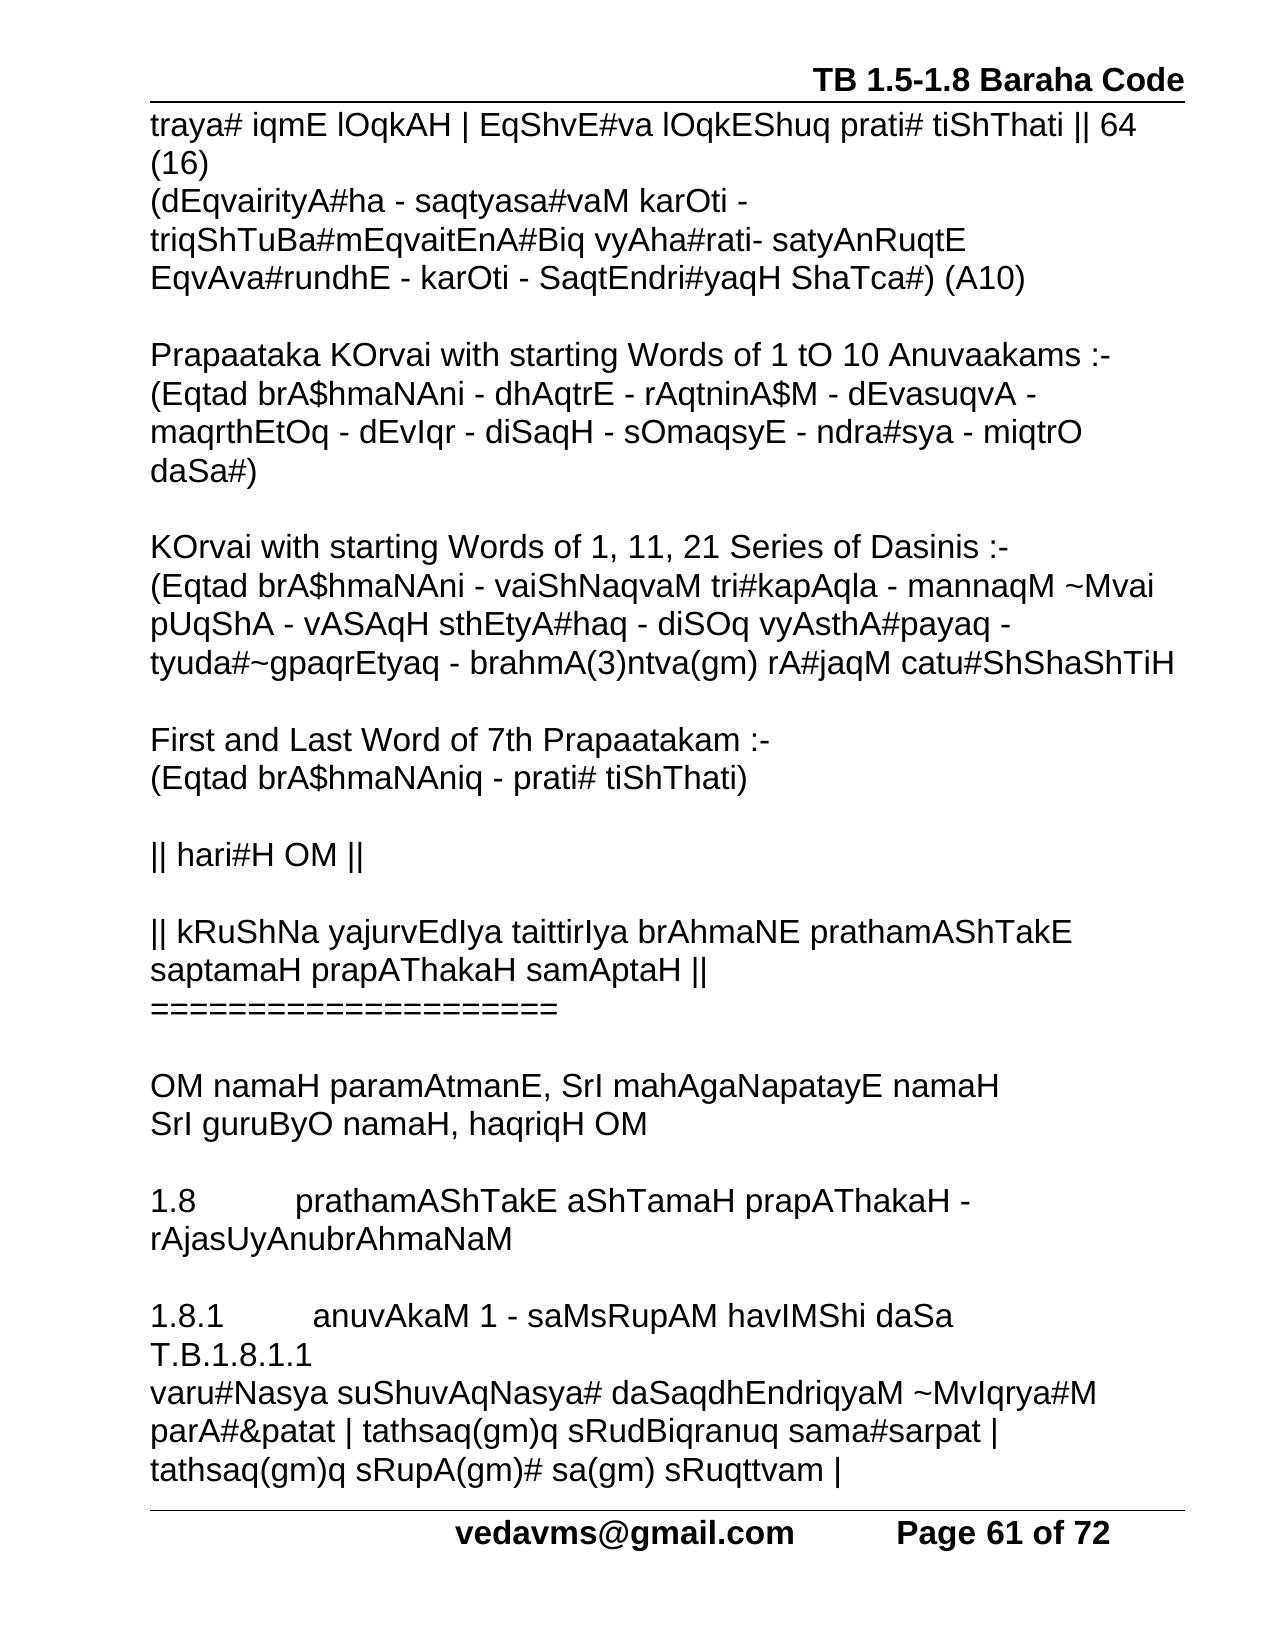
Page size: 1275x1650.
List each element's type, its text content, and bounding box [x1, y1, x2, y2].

text T.B.1.8.1.1 [150, 1335, 1185, 1373]
text SrI guruByO namaH, haqriqH OM [150, 1104, 1185, 1142]
text First and Last Word of 7th Prapaatakam :- [150, 720, 1185, 758]
text OM namaH paramAtmanE, SrI mahAgaNapatayE namaH [150, 1066, 1185, 1104]
text ===================== [150, 989, 1185, 1027]
text (Eqtad brA$hmaNAni - dhAqtrE - rAqtninA$M - dEvasuqvA - maqrthEtOq - dEvIqr - diSaqH - sOmaqsyE - ndra#sya - miqtrO daSa#) [150, 374, 1185, 489]
text traya# iqmE lOqkAH | EqShvE#va lOqkEShuq prati# tiShThati || 64 (16) [150, 103, 1185, 182]
text || hari#H OM || [150, 835, 1185, 873]
text Prapaataka KOrvai with starting Words of 1 tO 10 Anuvaakams :- [150, 335, 1185, 374]
text 1.8 prathamAShTakE aShTamaH prapAThakaH - rAjasUyAnubrAhmaNaM [150, 1181, 1185, 1258]
text (Eqtad brA$hmaNAniq - prati# tiShThati) [150, 758, 1185, 797]
text varu#Nasya suShuvAqNasya# daSaqdhEndriqyaM ~MvIqrya#M parA#&patat | tathsaq(gm)q sRudBiqranuq sama#sarpat | tathsaq(gm)q sRupA(gm)# sa(gm) sRuqttvam | [150, 1373, 1185, 1488]
text (dEqvairityA#ha - saqtyasa#vaM karOti - triqShTuBa#mEqvaitEnA#Biq vyAha#rati- satyAnRuqtE EqvAva#rundhE - karOti - SaqtEndri#yaqH ShaTca#) (A10) [150, 182, 1185, 297]
text KOrvai with starting Words of 1, 11, 21 Series of Dasinis :- [150, 527, 1185, 566]
text (Eqtad brA$hmaNAni - vaiShNaqvaM tri#kapAqla - mannaqM ~Mvai pUqShA - vASAqH sthEtyA#haq - diSOq vyAsthA#payaq - tyuda#~gpaqrEtyaq - brahmA(3)ntva(gm) rA#jaqM catu#ShShaShTiH [150, 566, 1185, 681]
text || kRuShNa yajurvEdIya taittirIya brAhmaNE prathamAShTakE saptamaH prapAThakaH samAptaH || [150, 912, 1185, 989]
text 1.8.1 anuvAkaM 1 - saMsRupAM havIMShi daSa [150, 1296, 1185, 1335]
